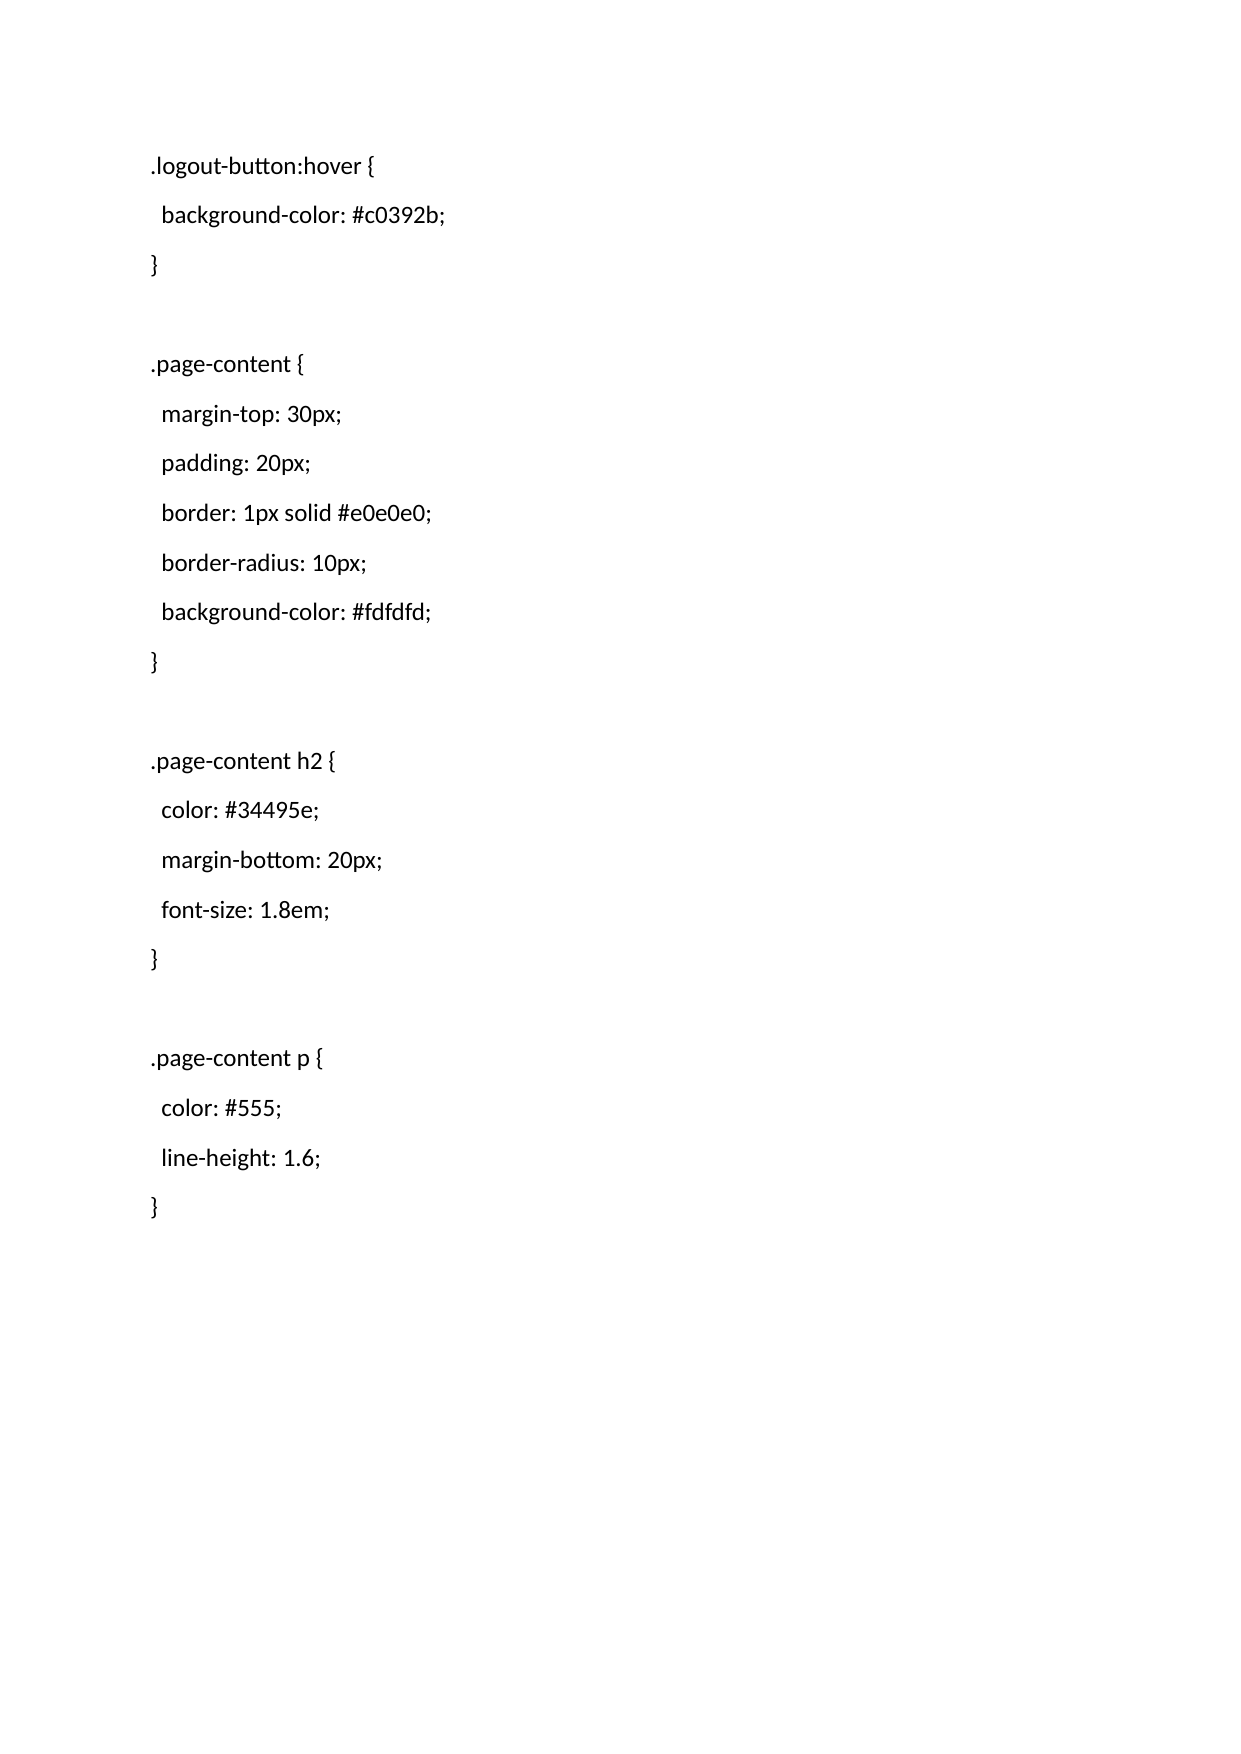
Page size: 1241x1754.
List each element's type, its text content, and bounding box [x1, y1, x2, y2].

text font-size: 1.8em; [150, 894, 1090, 924]
text margin-top: 30px; [150, 398, 1090, 428]
text .logout-button:hover { [150, 150, 1090, 181]
text background-color: #c0392b; [150, 199, 1090, 230]
text margin-bottom: 20px; [150, 844, 1090, 875]
text border: 1px solid #e0e0e0; [150, 497, 1090, 528]
text } [150, 943, 1090, 974]
text padding: 20px; [150, 447, 1090, 478]
text } [150, 1191, 1090, 1222]
text .page-content { [150, 348, 1090, 379]
text color: #555; [150, 1092, 1090, 1123]
text line-height: 1.6; [150, 1142, 1090, 1172]
text color: #34495e; [150, 794, 1090, 825]
text } [150, 249, 1090, 280]
text .page-content p { [150, 1042, 1090, 1073]
text } [150, 646, 1090, 676]
text border-radius: 10px; [150, 547, 1090, 577]
text background-color: #fdfdfd; [150, 596, 1090, 627]
text .page-content h2 { [150, 745, 1090, 776]
